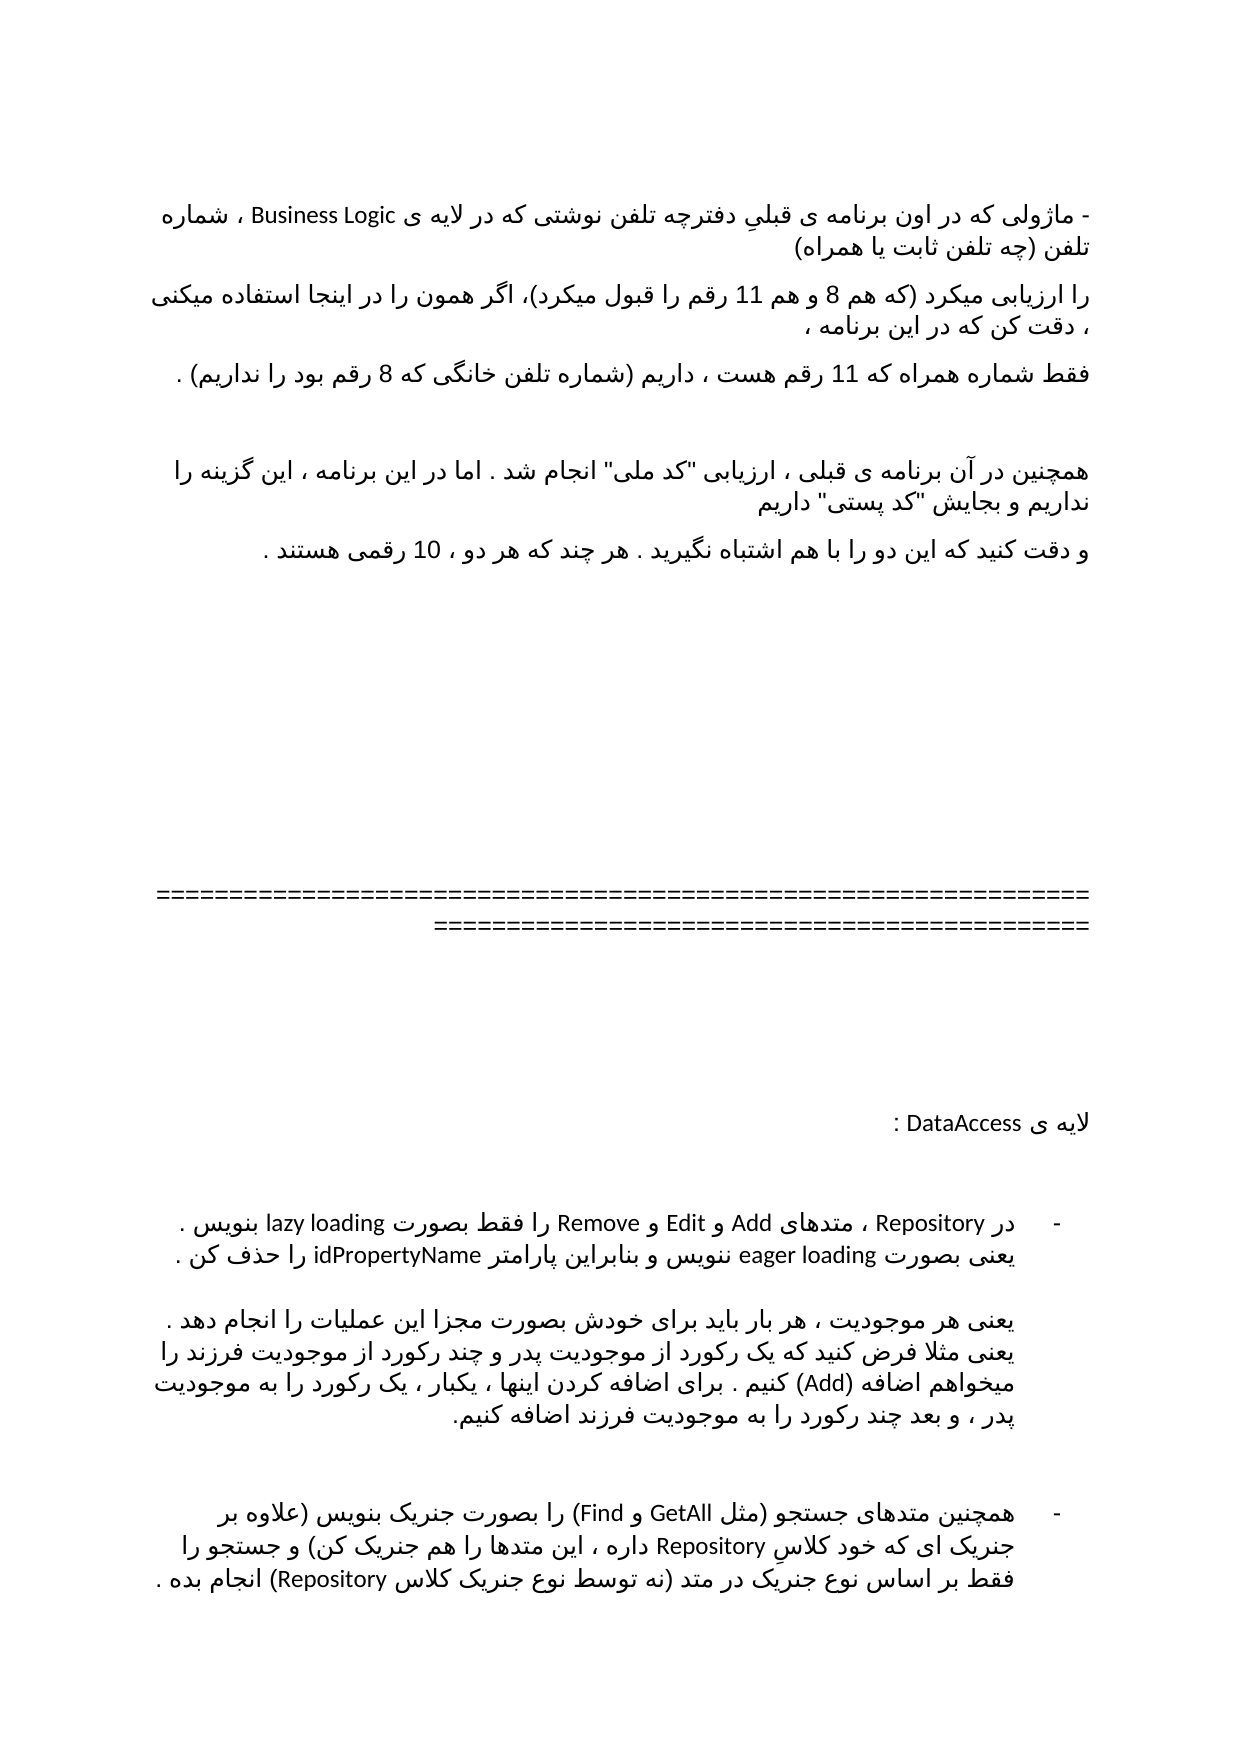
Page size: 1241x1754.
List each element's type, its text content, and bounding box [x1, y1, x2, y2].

text ============================================================================================================= [150, 880, 1090, 940]
text فقط شماره همراه که 11 رقم هست ، داریم (شماره تلفن خانگی که 8 رقم بود را نداریم) . [150, 359, 1090, 388]
text و دقت کنید که این دو را با هم اشتباه نگیرید . هر چند که هر دو ، 10 رقمی هستند . [150, 535, 1090, 564]
list یعنی بصورت eager loading ننویس و بنابراین پارامتر idPropertyName را حذف کن . [150, 1240, 1015, 1270]
list همچنین متدهای جستجو (مثل GetAll و Find) را بصورت جنریک بنویس (علاوه بر جنریک ای که خود کلاسِ Repository داره ، این متدها را هم جنریک کن) و جستجو را فقط بر اساس نوع جنریک در متد (نه توسط نوع جنریک کلاس Repository) انجام بده . [150, 1497, 1053, 1593]
text لایه ی DataAccess : [150, 1108, 1090, 1138]
text را ارزیابی میکرد (که هم 8 و هم 11 رقم را قبول میکرد)، اگر همون را در اینجا استفاده میکنی ، دقت کن که در این برنامه ، [150, 280, 1090, 340]
text همچنین در آن برنامه ی قبلی ، ارزیابی "کد ملی" انجام شد . اما در این برنامه ، این گزینه را نداریم و بجایش "کد پستی" داریم [150, 456, 1090, 516]
list در Repository ، متدهای Add و Edit و Remove را فقط بصورت lazy loading بنویس . [150, 1207, 1053, 1237]
text - ماژولی که در اون برنامه ی قبلیِ دفترچه تلفن نوشتی که در لایه ی Business Logic ، شماره تلفن (چه تلفن ثابت یا همراه) [150, 199, 1090, 261]
